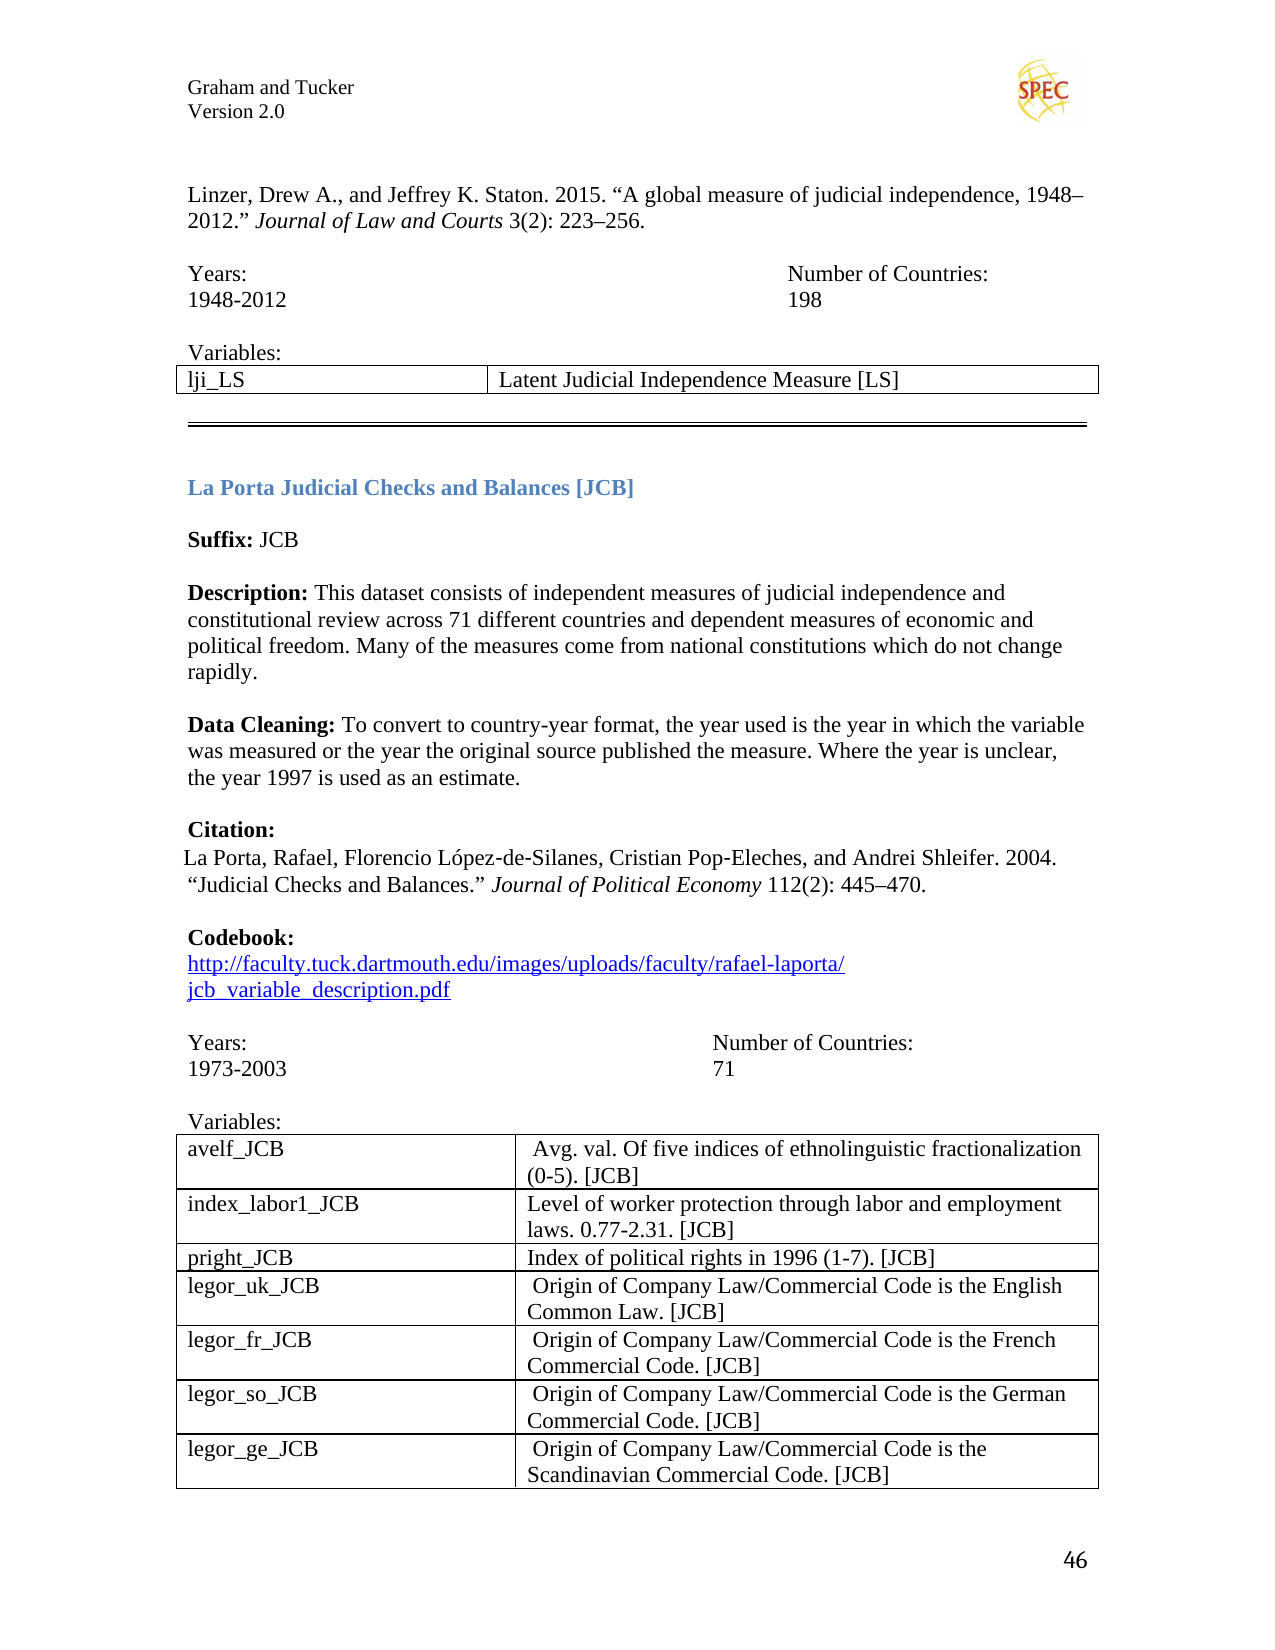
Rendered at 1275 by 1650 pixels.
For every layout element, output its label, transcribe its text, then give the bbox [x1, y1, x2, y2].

table_cell Origin of Company Law/Commercial Code is the French Commercial Code. [JCB] [516, 1326, 1098, 1379]
table_header Avg. val. Of five indices of ethnolinguistic fractionalization (0-5). [JCB] [516, 1135, 1098, 1188]
text 1948-2012 198 [187, 286, 1087, 312]
table_cell pright_JCB [177, 1244, 515, 1270]
text Suffix: JCB [187, 527, 1087, 553]
table_cell index_labor1_JCB [177, 1190, 515, 1242]
table_cell Origin of Company Law/Commercial Code is the Scandinavian Commercial Code. [JCB] [516, 1435, 1098, 1487]
text Variables: [187, 339, 1087, 365]
text Data Cleaning: To convert to country-year format, the year used is the year in which the variable was measured or the year the original source published the measure. Where the year is unclear, the year 1997 is used as an estimate. [187, 711, 1087, 790]
text http://faculty.tuck.dartmouth.edu/images/uploads/faculty/rafael-laporta/jcb_variable_description.pdf [187, 950, 1087, 1003]
text La Porta, Rafael, Florencio López‐de‐Silanes, Cristian Pop‐Eleches, and Andrei Shleifer. 2004. “Judicial Checks and Balances.” Journal of Political Economy 112(2): 445–470. [137, 843, 1087, 897]
table_cell Origin of Company Law/Commercial Code is the German Commercial Code. [JCB] [516, 1381, 1098, 1433]
text Codebook: [187, 923, 1087, 950]
table_cell Level of worker protection through labor and employment laws. 0.77-2.31. [JCB] [516, 1190, 1098, 1242]
text Citation: [187, 816, 1087, 843]
table_header Latent Judicial Independence Measure [LS] [488, 366, 1098, 392]
text Description: This dataset consists of independent measures of judicial independence and constitutional review across 71 different countries and dependent measures of economic and political freedom. Many of the measures come from national constitutions which do not change rapidly. [187, 579, 1087, 685]
text Years: Number of Countries: [187, 1029, 1087, 1055]
text Years: Number of Countries: [187, 260, 1087, 286]
table_cell legor_ge_JCB [177, 1435, 515, 1487]
picture [1003, 52, 1085, 125]
table_cell legor_so_JCB [177, 1381, 515, 1433]
table_cell legor_uk_JCB [177, 1272, 515, 1324]
text 1973-2003 71 [187, 1055, 1087, 1082]
table_cell Origin of Company Law/Commercial Code is the English Common Law. [JCB] [516, 1272, 1098, 1324]
table_cell legor_fr_JCB [177, 1326, 515, 1379]
text Variables: [187, 1108, 1087, 1134]
subtitle La Porta Judicial Checks and Balances [JCB] [187, 474, 1087, 500]
table_header lji_LS [177, 366, 487, 392]
table_header avelf_JCB [177, 1135, 515, 1188]
text Linzer, Drew A., and Jeffrey K. Staton. 2015. “A global measure of judicial independence, 1948–2012.” Journal of Law and Courts 3(2): 223–256. [187, 181, 1087, 233]
table_cell Index of political rights in 1996 (1-7). [JCB] [516, 1244, 1098, 1270]
